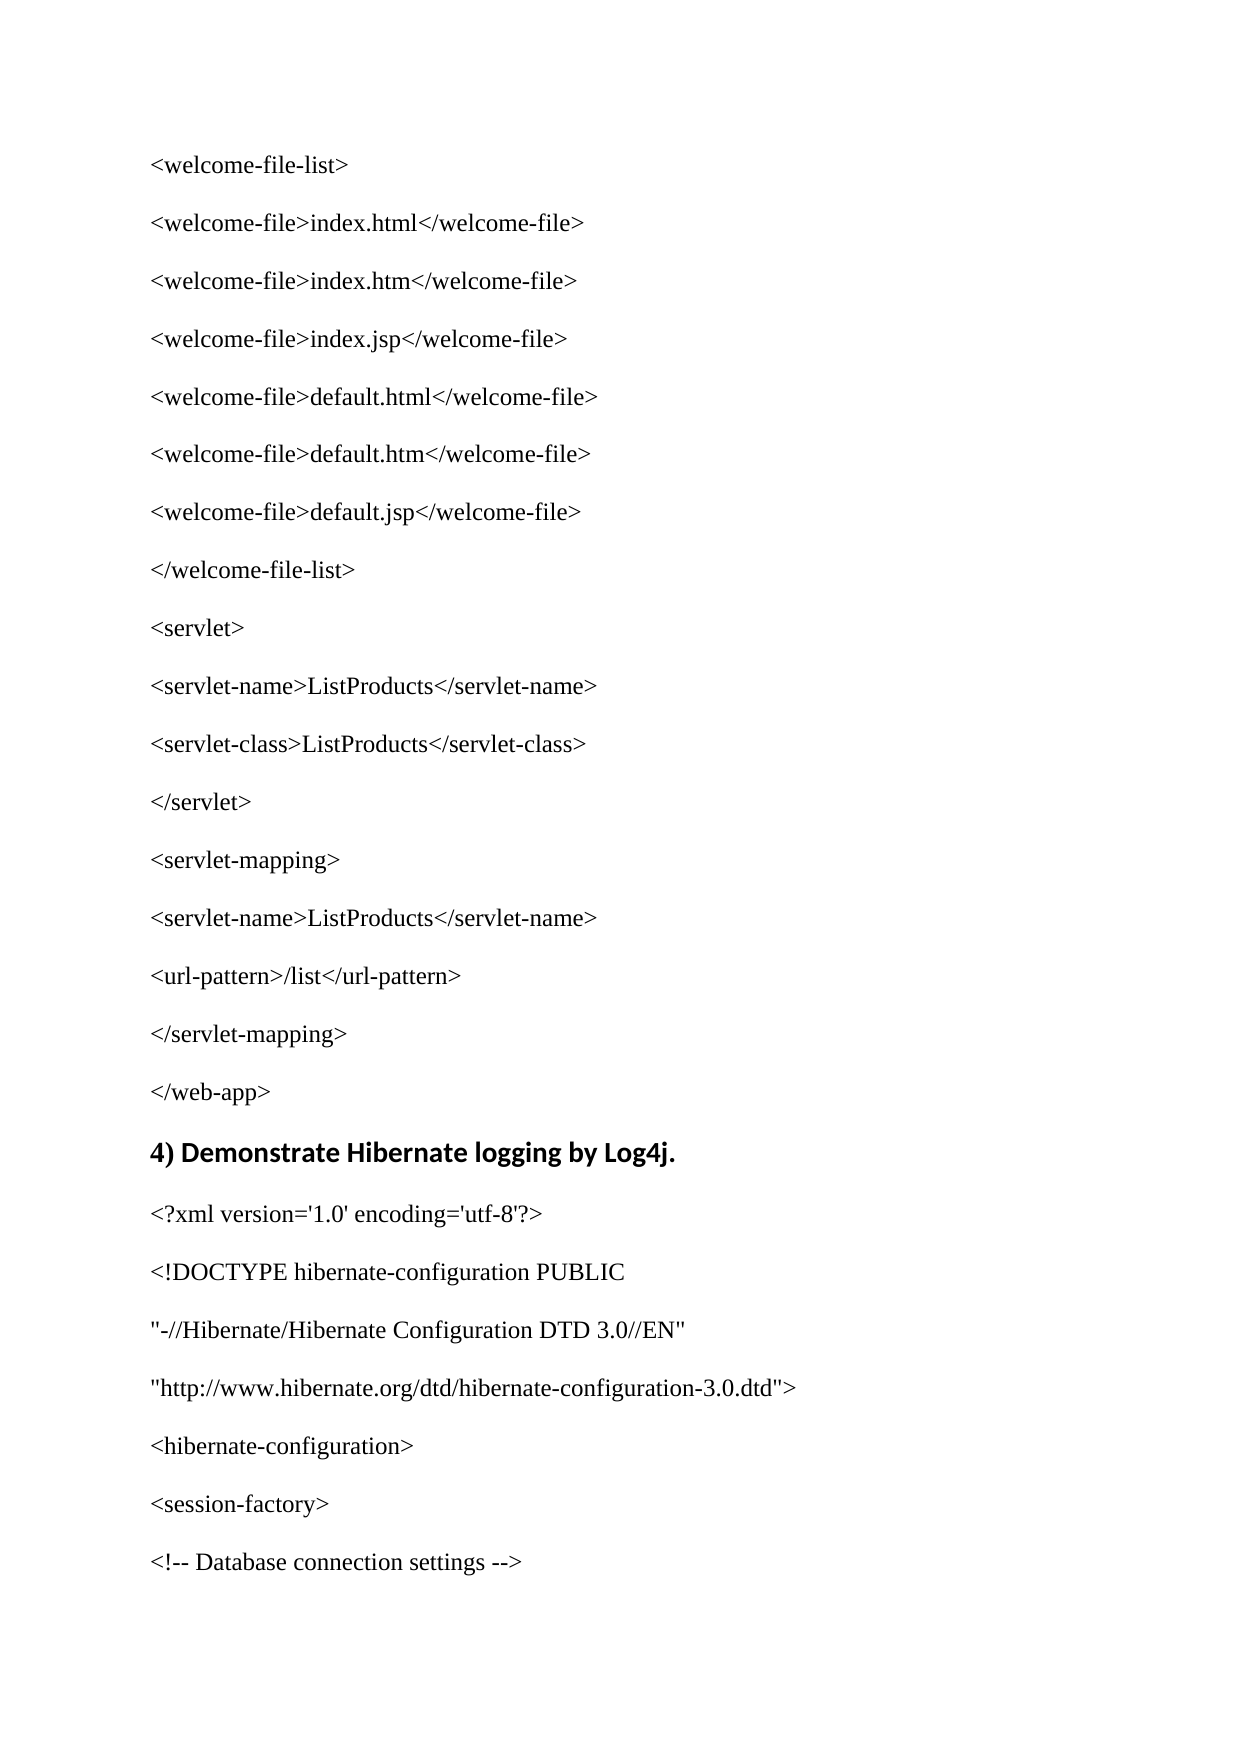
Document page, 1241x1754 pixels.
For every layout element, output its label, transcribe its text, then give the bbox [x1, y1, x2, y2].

text <?xml version='1.0' encoding='utf-8'?> [150, 1199, 1090, 1228]
text </servlet-mapping> [150, 1019, 1090, 1047]
text <!-- Database connection settings --> [150, 1547, 1090, 1576]
text <welcome-file>index.htm</welcome-file> [150, 266, 1090, 294]
text 4) Demonstrate Hibernate logging by Log4j. [150, 1134, 1090, 1170]
text <servlet-name>ListProducts</servlet-name> [150, 671, 1090, 700]
text <welcome-file>default.htm</welcome-file> [150, 439, 1090, 468]
text <servlet-name>ListProducts</servlet-name> [150, 903, 1090, 932]
text <welcome-file>index.html</welcome-file> [150, 208, 1090, 237]
text "http://www.hibernate.org/dtd/hibernate-configuration-3.0.dtd"> [150, 1373, 1090, 1402]
text </welcome-file-list> [150, 555, 1090, 584]
text <welcome-file>default.html</welcome-file> [150, 382, 1090, 410]
text <servlet-class>ListProducts</servlet-class> [150, 729, 1090, 758]
text </web-app> [150, 1077, 1090, 1105]
text <welcome-file-list> [150, 150, 1090, 179]
text <url-pattern>/list</url-pattern> [150, 961, 1090, 989]
text <hibernate-configuration> [150, 1431, 1090, 1460]
text <welcome-file>default.jsp</welcome-file> [150, 497, 1090, 526]
text <!DOCTYPE hibernate-configuration PUBLIC [150, 1257, 1090, 1286]
text <welcome-file>index.jsp</welcome-file> [150, 324, 1090, 352]
text <servlet> [150, 613, 1090, 642]
text </servlet> [150, 787, 1090, 816]
text <session-factory> [150, 1489, 1090, 1518]
text "-//Hibernate/Hibernate Configuration DTD 3.0//EN" [150, 1315, 1090, 1344]
text <servlet-mapping> [150, 845, 1090, 874]
